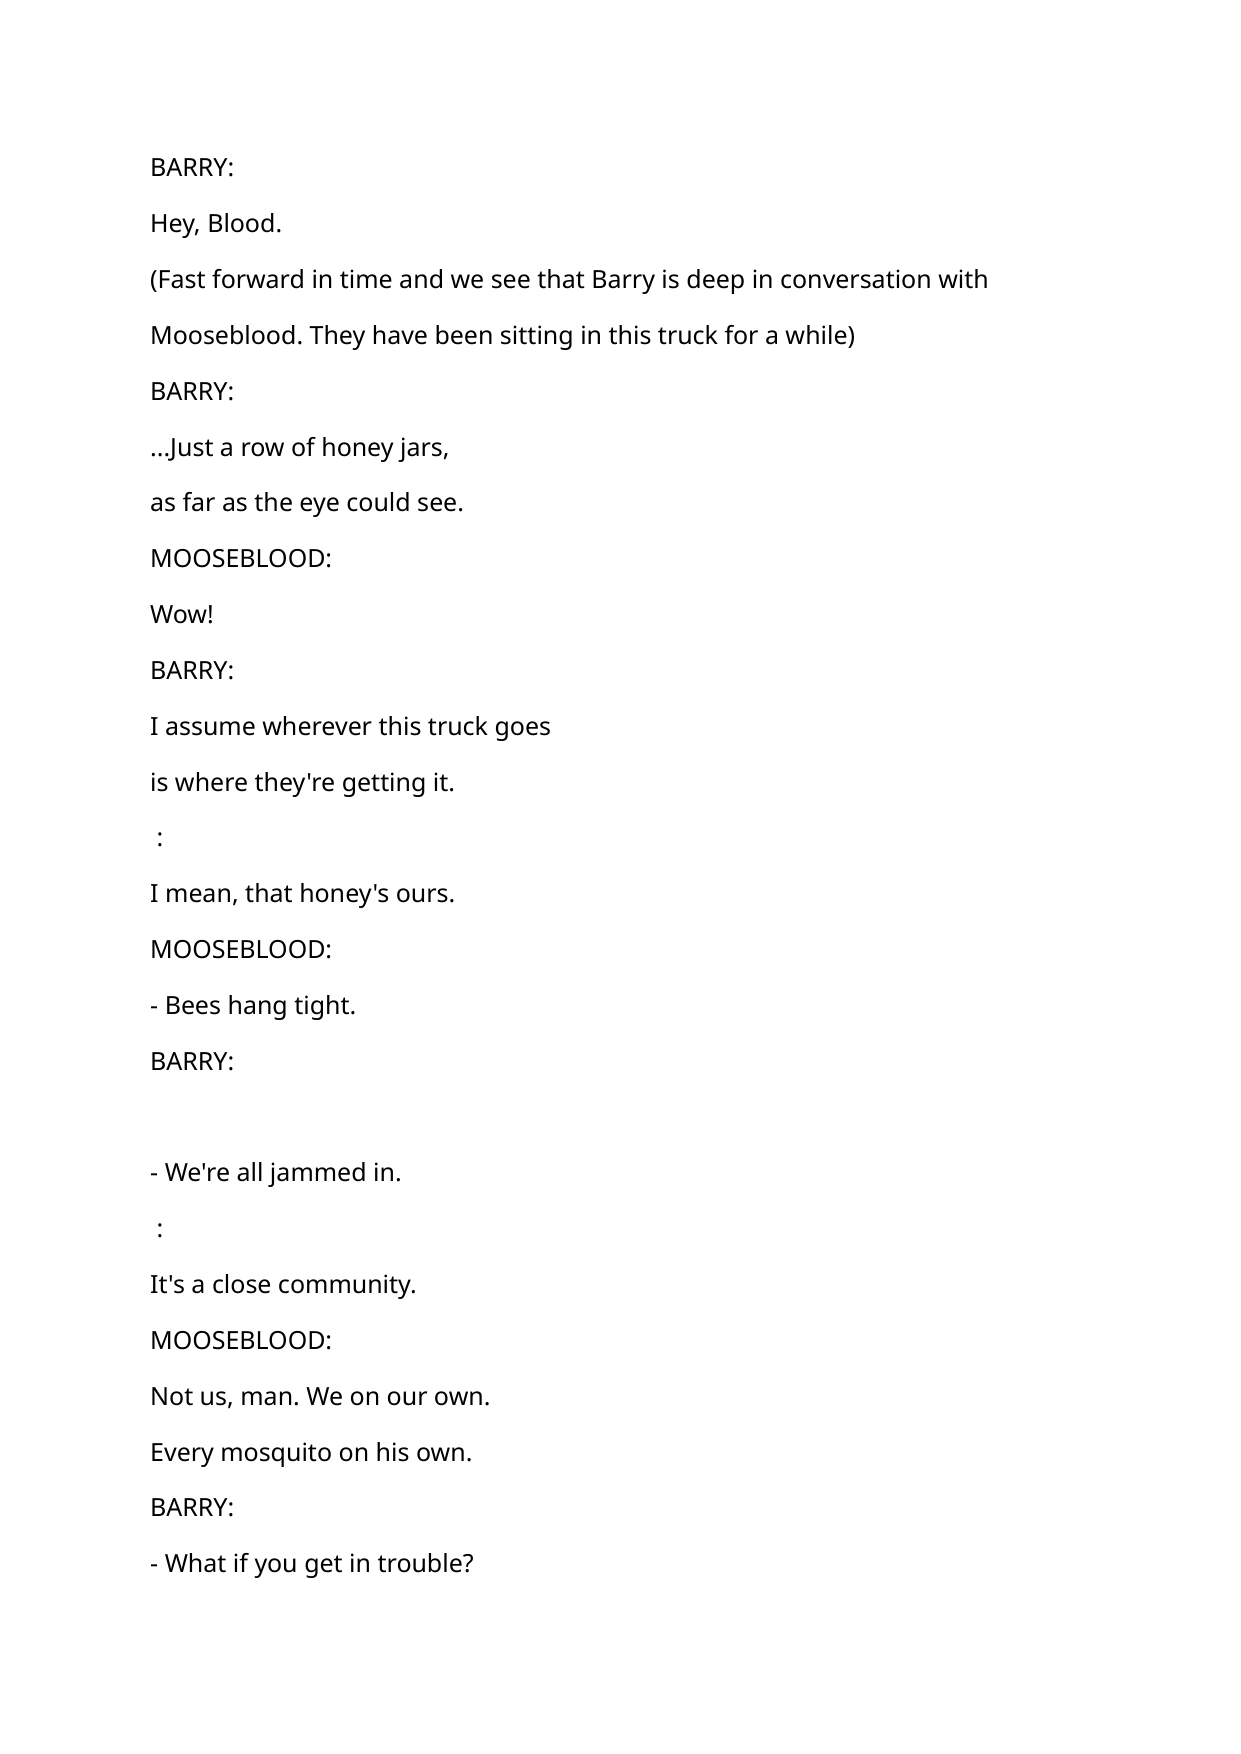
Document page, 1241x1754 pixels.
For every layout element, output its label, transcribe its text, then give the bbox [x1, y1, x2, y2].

text BARRY: [150, 150, 1090, 184]
text BARRY: [150, 652, 1090, 687]
text MOOSEBLOOD: [150, 541, 1090, 575]
text : [150, 820, 1090, 854]
text Wow! [150, 597, 1090, 631]
text BARRY: [150, 1043, 1090, 1077]
text - What if you get in trouble? [150, 1546, 1090, 1580]
text MOOSEBLOOD: [150, 932, 1090, 966]
text : [150, 1211, 1090, 1245]
text Every mosquito on his own. [150, 1434, 1090, 1468]
text as far as the eye could see. [150, 485, 1090, 519]
text Mooseblood. They have been sitting in this truck for a while) [150, 317, 1090, 352]
text I assume wherever this truck goes [150, 708, 1090, 742]
text I mean, that honey's ours. [150, 876, 1090, 910]
text Not us, man. We on our own. [150, 1378, 1090, 1412]
text It's a close community. [150, 1267, 1090, 1301]
text (Fast forward in time and we see that Barry is deep in conversation with [150, 262, 1090, 296]
text Hey, Blood. [150, 206, 1090, 240]
text ...Just a row of honey jars, [150, 429, 1090, 463]
text - Bees hang tight. [150, 987, 1090, 1022]
text MOOSEBLOOD: [150, 1322, 1090, 1357]
text BARRY: [150, 1490, 1090, 1524]
text is where they're getting it. [150, 764, 1090, 798]
text - We're all jammed in. [150, 1155, 1090, 1189]
text BARRY: [150, 373, 1090, 407]
